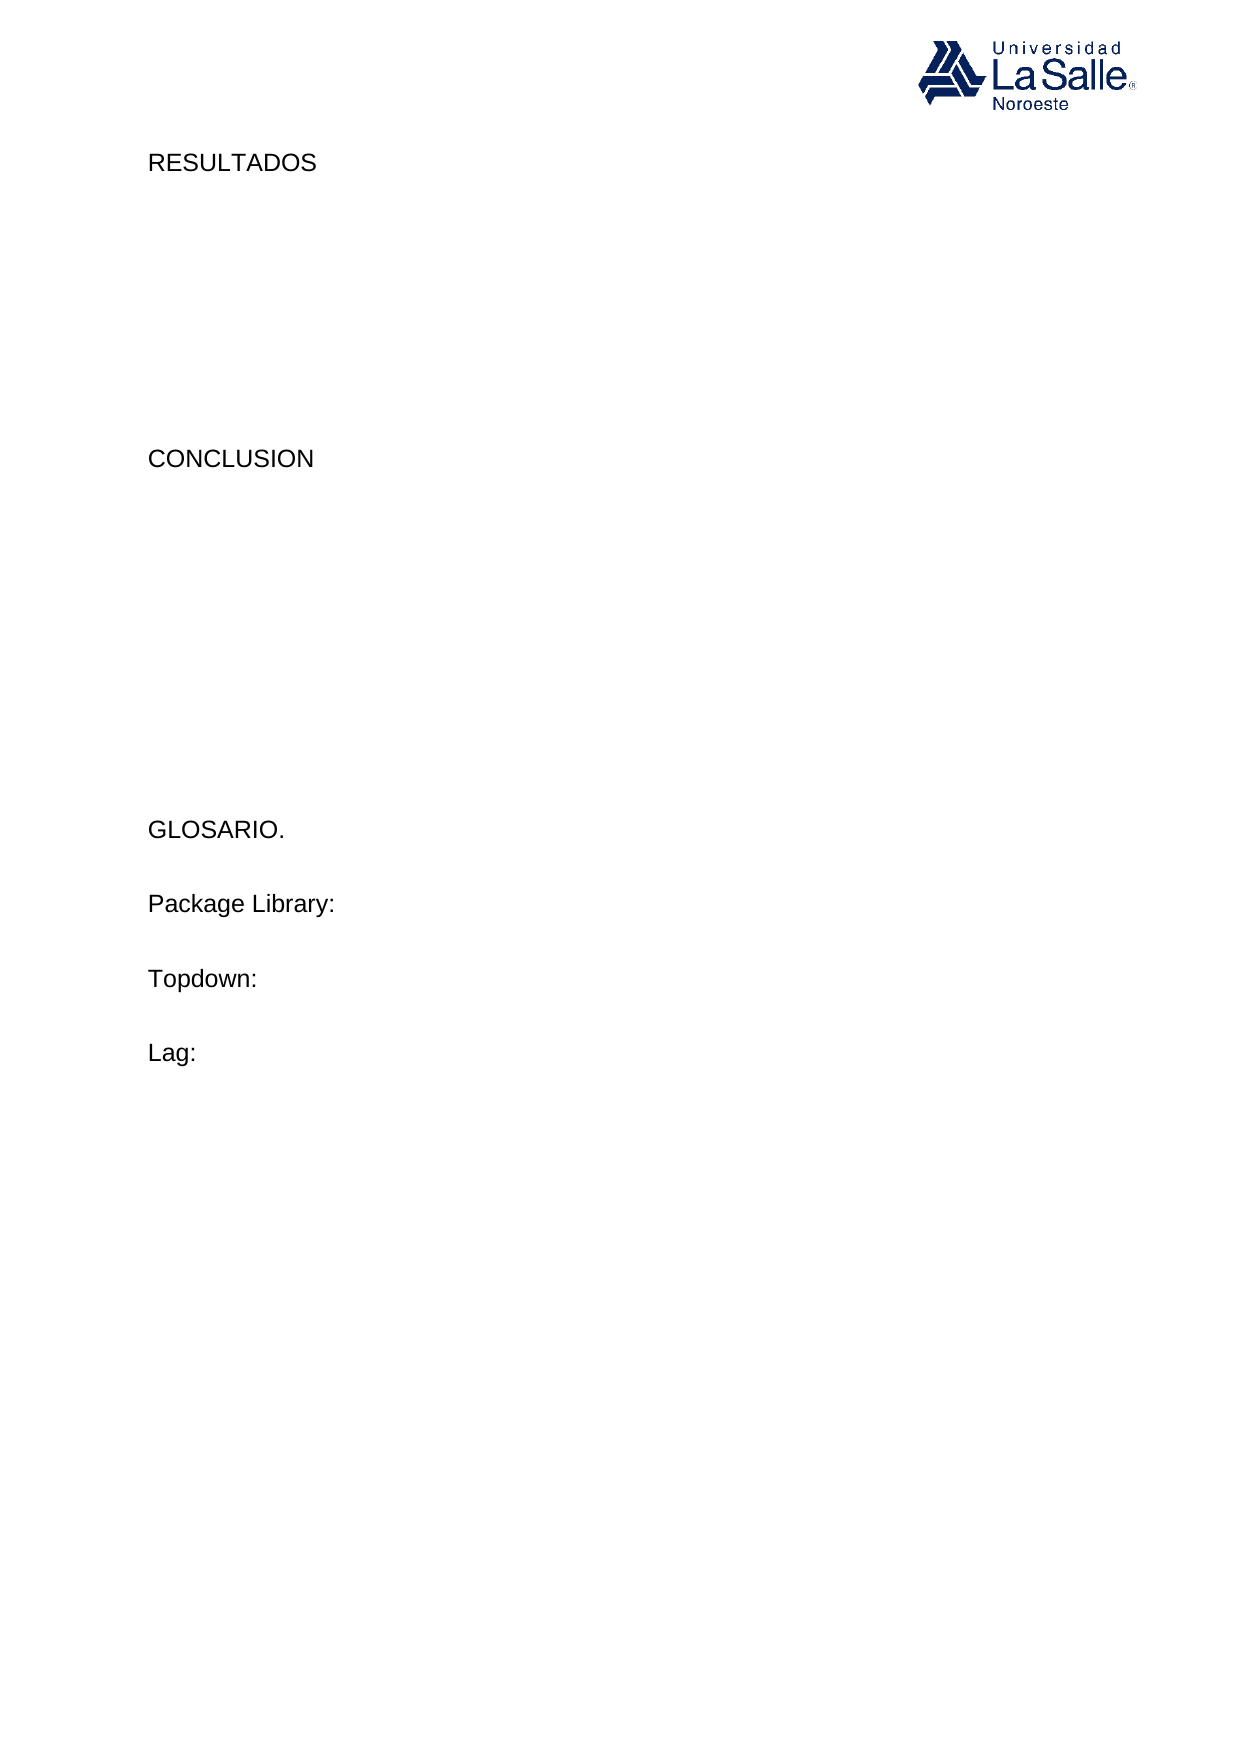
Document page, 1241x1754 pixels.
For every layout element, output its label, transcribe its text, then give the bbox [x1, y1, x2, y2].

text Topdown: [148, 963, 1092, 992]
text Package Library: [148, 889, 1092, 918]
text CONCLUSION [148, 444, 1092, 473]
text Lag: [148, 1038, 1092, 1066]
text RESULTADOS [148, 148, 1092, 176]
text GLOSARIO. [148, 815, 1092, 844]
picture [915, 29, 1137, 119]
